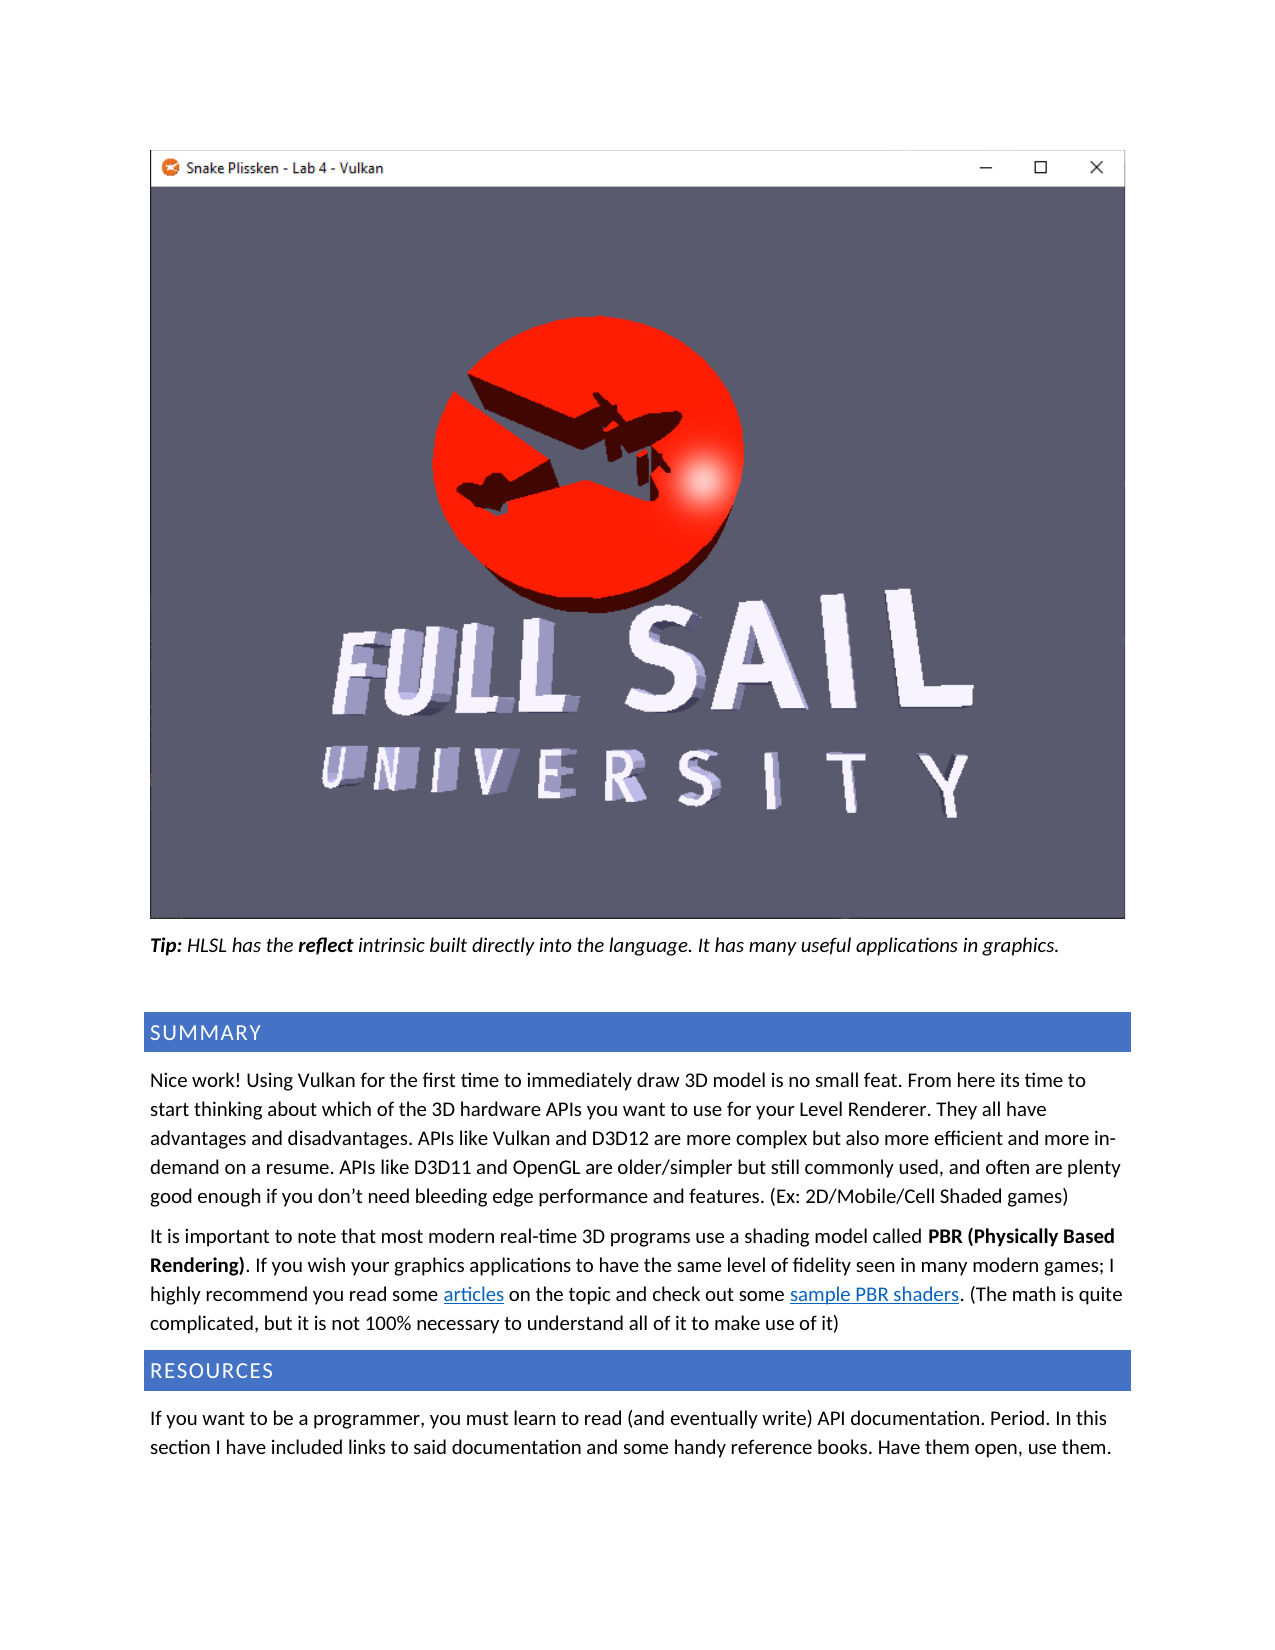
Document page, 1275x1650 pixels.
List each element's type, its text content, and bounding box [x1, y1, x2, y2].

text Nice work! Using Vulkan for the first time to immediately draw 3D model is no small feat. From here its time to start thinking about which of the 3D hardware APIs you want to use for your Level Renderer. They all have advantages and disadvantages. APIs like Vulkan and D3D12 are more complex but also more efficient and more in-demand on a resume. APIs like D3D11 and OpenGL are older/simpler but still commonly used, and often are plenty good enough if you don’t need bleeding edge performance and features. (Ex: 2D/Mobile/Cell Shaded games) [150, 1067, 1125, 1209]
subtitle Summary [150, 1018, 1125, 1046]
text Tip: HLSL has the reflect intrinsic built directly into the language. It has many useful applications in graphics. [150, 932, 1125, 958]
text It is important to note that most modern real-time 3D programs use a shading model called PBR (Physically Based Rendering). If you wish your graphics applications to have the same level of fidelity seen in many modern games; I highly recommend you read some articles on the topic and check out some sample PBR shaders. (The math is quite complicated, but it is not 100% necessary to understand all of it to make use of it) [150, 1223, 1125, 1336]
subtitle Resources [150, 1356, 1125, 1384]
picture [150, 150, 1125, 919]
text If you want to be a programmer, you must learn to read (and eventually write) API documentation. Period. In this section I have included links to said documentation and some handy reference books. Have them open, use them. [150, 1405, 1125, 1460]
